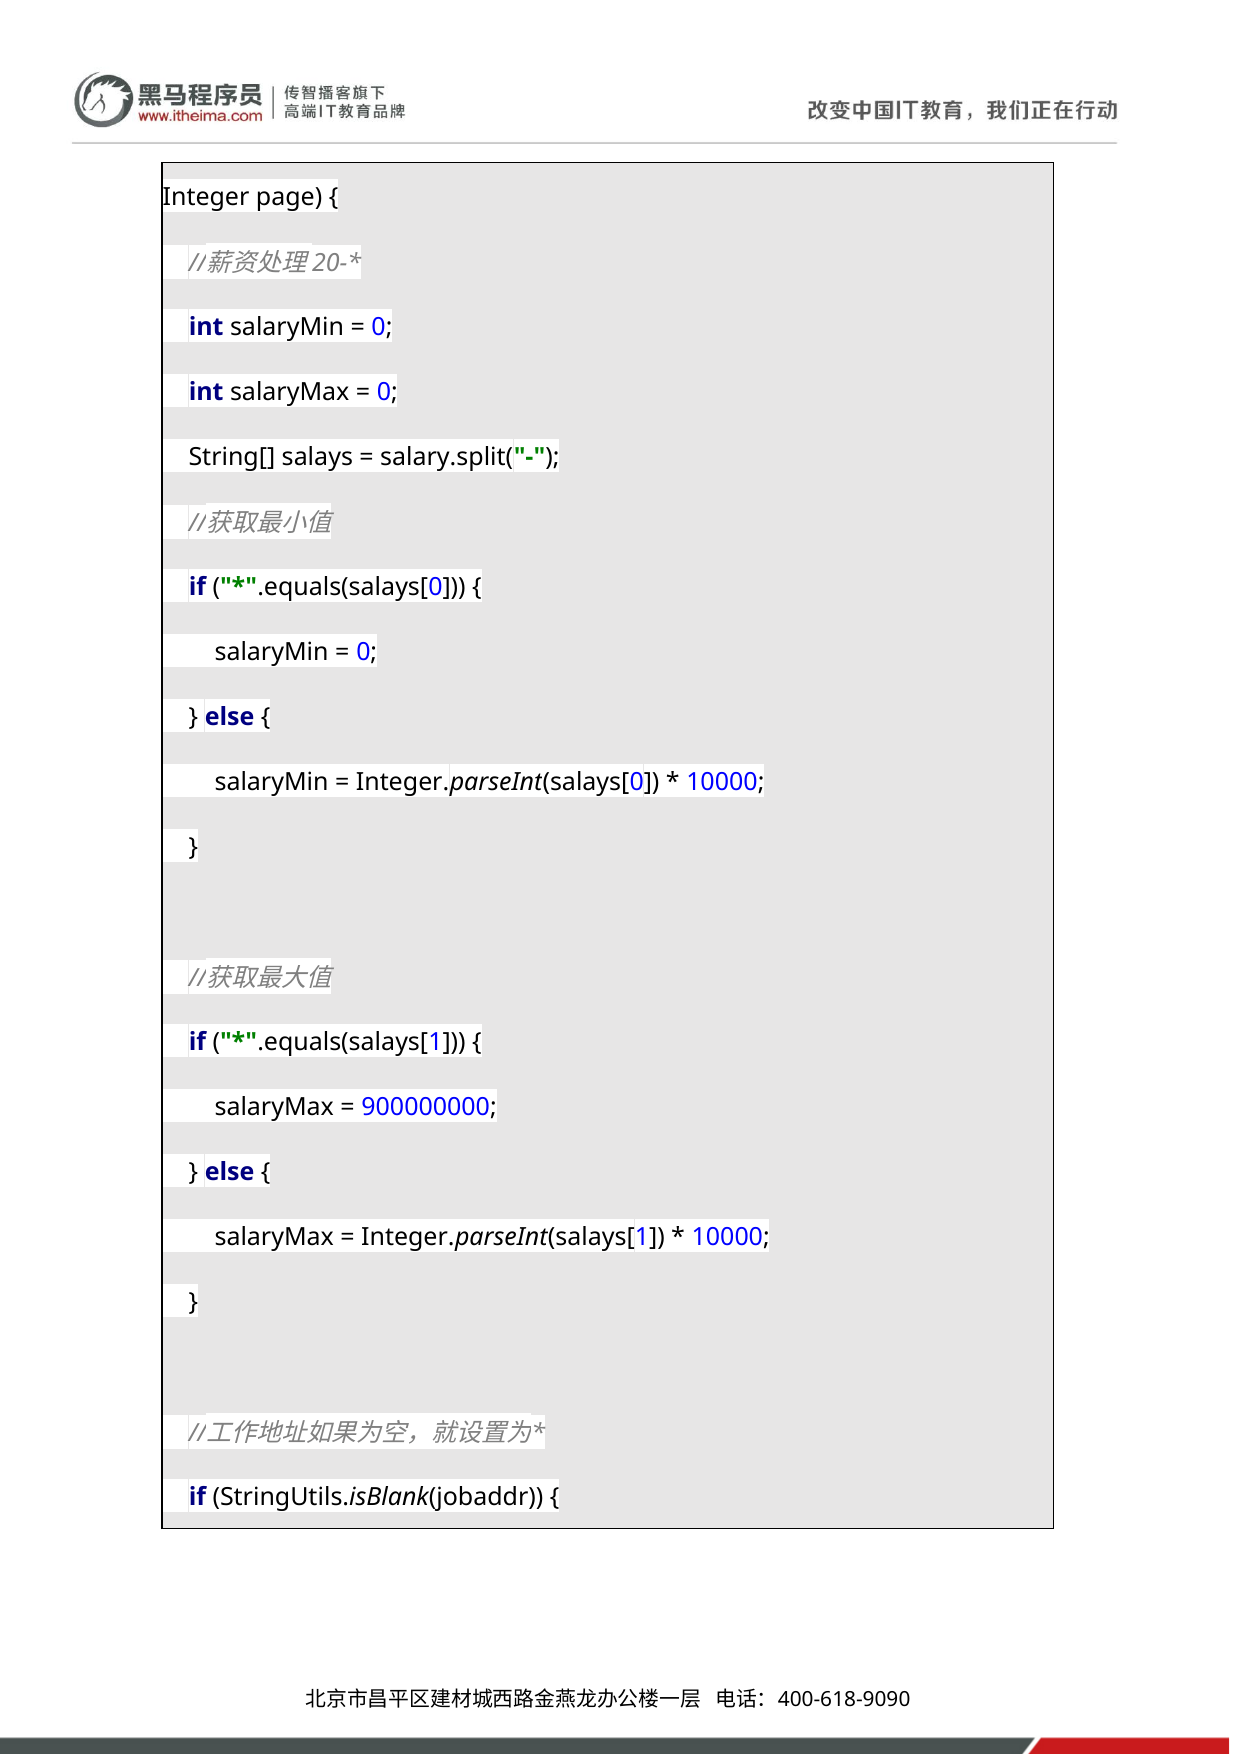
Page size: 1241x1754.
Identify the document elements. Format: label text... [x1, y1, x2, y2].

picture [0, 1678, 1230, 1754]
picture [0, 1, 1220, 151]
